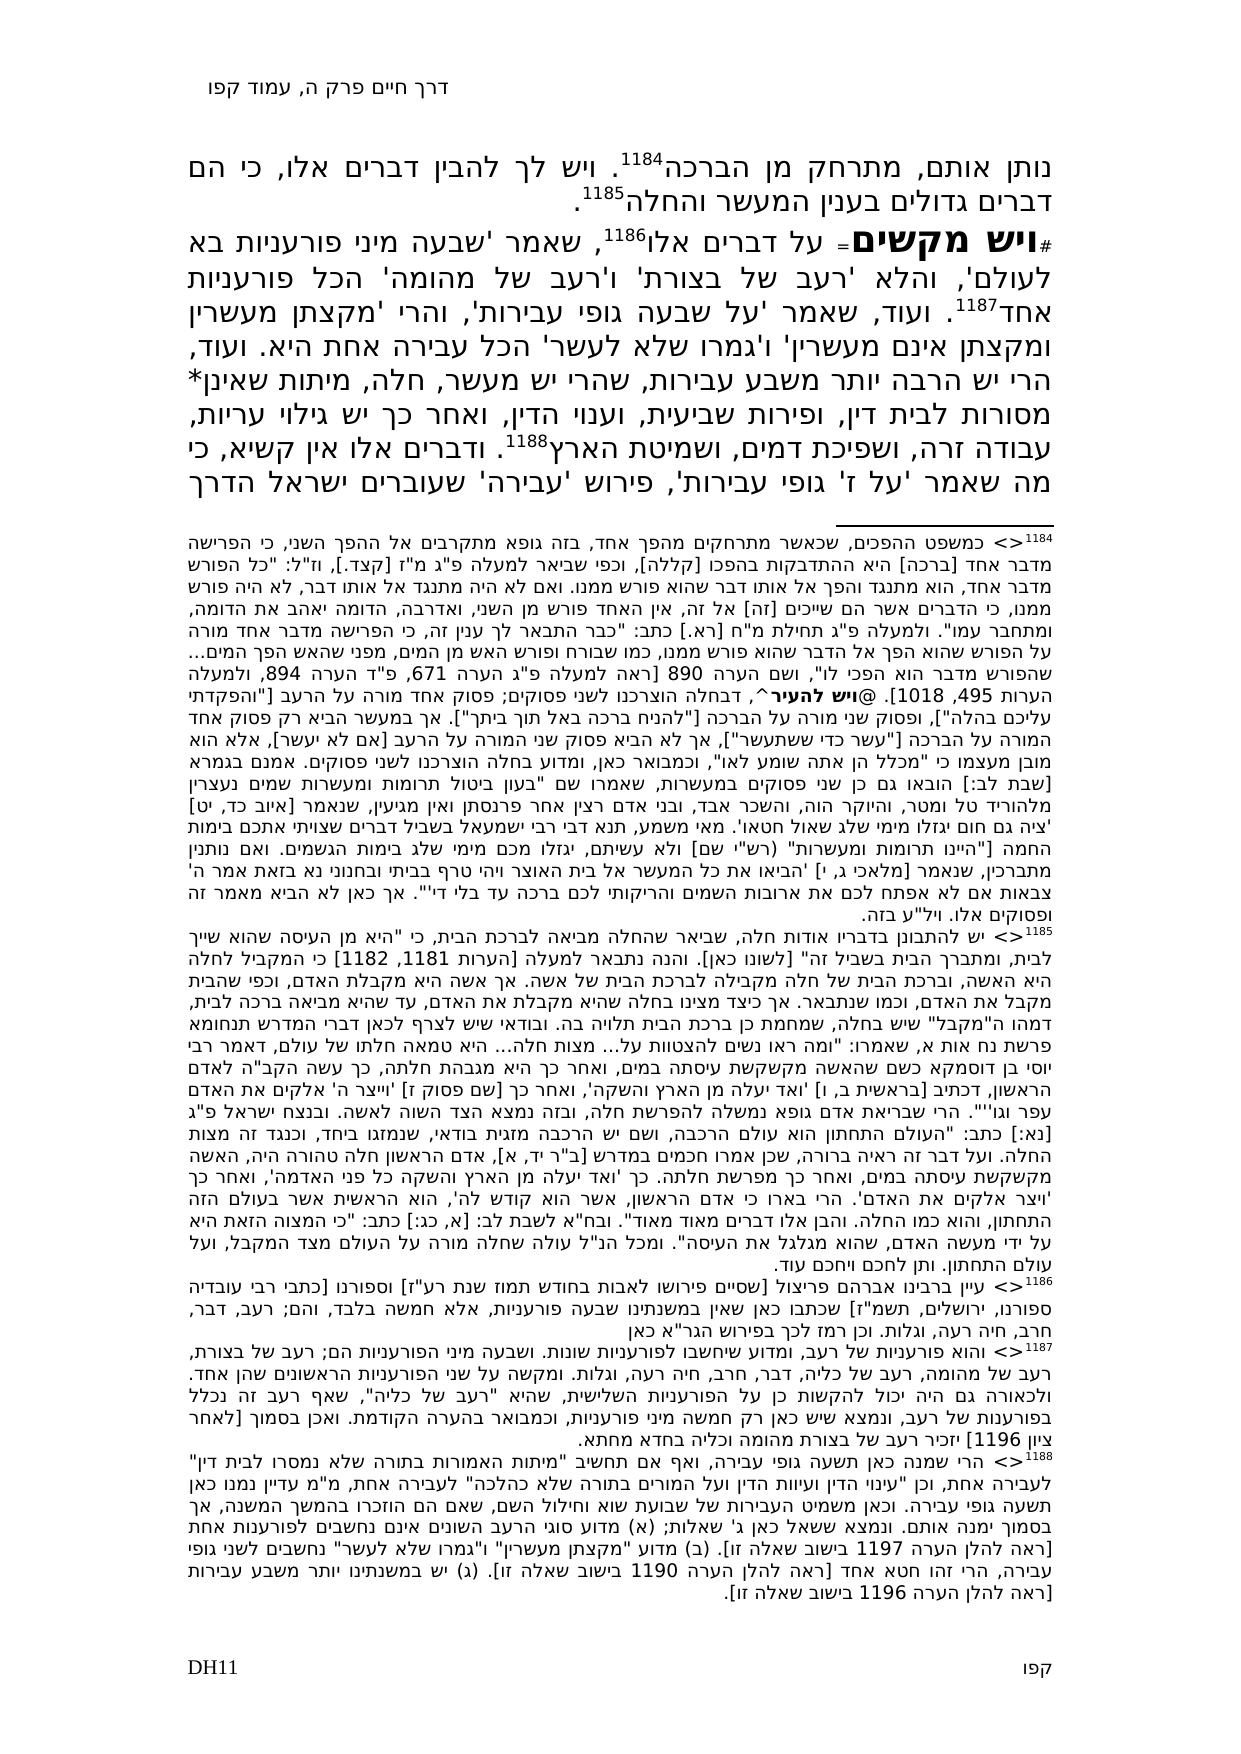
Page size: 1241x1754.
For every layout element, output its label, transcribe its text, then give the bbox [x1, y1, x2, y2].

text #ויש מקשים= על דברים אלו, שאמר 'שבעה מיני פורעניות בא לעולם', והלא 'רעב של בצורת' ו'רעב של מהומה' הכל פורעניות אחד. ועוד, שאמר 'על שבעה גופי עבירות', והרי 'מקצתן מעשרין ומקצתן אינם מעשרין' ו'גמרו שלא לעשר' הכל עבירה אחת היא. ועוד, הרי יש הרבה יותר משבע עבירות, שהרי יש מעשר, חלה, מיתות שאינן* מסורות לבית דין, ופירות שביעית, וענוי הדין, ואחר כך יש גילוי עריות, עבודה זרה, ושפיכת דמים, ושמיטת הארץ. ודברים אלו אין קשיא, כי מה שאמר 'על ז' גופי עבירות', פירוש 'עבירה' שעוברים ישראל הדרך הישר והראוי. וכאשר עוברין מקצתן דבר, זה נקרא העברת הדרך בפני עצמו, וכאשר הכל עוברין, נקרא זה העברת הדרך בפני עצמו. ולפיכך אף על גב ששניהם הם בחטא אחד, יקרא זה כל אחד העברת הדרך בפני עצמו. וכן מפני זה בעצמו נחשבים גילוי עריות עבודה זרה שפיכות דמים ושמיטת קרקעות להעברה אחת, שאף על גב שהם דברים מחולקים, חשבם התנא להעברה אחת, אחר שהם מביאים עונש פורעניות אחד לגמרי. ובודאי הם משותפים בהעברה אחת, כי גלוי עריות נקרא 'טומאה', כדכתיב (ויקרא יח, ל) "ולא תטמאו בהם". וכן שפיכות דמים נקרא 'טומאה', דכתיב (במדבר לה, לד) "ולא תטמא את הארץ". עבודה זרה נקרא 'טומאה', דכתיב (ויקרא כ, ג) "למען טמא את מקדשי", כדאיתא בפרק קמא דשבועות (ז:). ואם כן אלו שלשתן עבירה אחת, עבירת הטומאה. וכן יקרא גם כן שמיטת הארץ עבירה עם אלו שלשה, כמו שיתבאר. ולפיכך שפיר קאמר 'שבעה מיני פורעניות באות על שבעה גופי עבירות', שקרא מיתות שאינן מסורות לבית דין ופירות שביעית העברה אחת, שהם ענין אחד, שבשביל אותו דבר שהם משותפין בו בא הפורעניות, ולפיכך העברה אחת היא. לכך נחשב להעברה אחת שבועת שוא וחלול השם, שבשביל אותה העבירה שהם משותפים ביחד, בא הפורעניות, ואין קשיא כלל. וכן יקרא גם כן פורעניות של בצורת ופורעניות של מהומה ופורעניות של כליה לג' פורעניות, כיון שכל אחד ואחד יש לו שם בפני עצמו, ולמה לא יהיה זה ג' מיני פורעניות מחולקים. [187, 218, 1053, 499]
text #וגבי חלה= נמי אמרינן בפרק במה מדליקין (שבת לב:) שאם אין נותנין חלה אין ברכה במכונס, ומארה משתלח בשערים, ובני אדם זורעים ואחרים אוכלין, שנאמר (ויקרא כו, טז) "אף אני אעשה זאת לכם והפקדתי עליכם בהלה וגו' וזרעתם לריק זרעכם ואכלו אותם אויביכם", אל תקרי 'בהלה' אלא 'בחלה'. ואם נותנים, מתברכים, שנאמר (יחזקאל מד, ל) "וראשית עריסותיכם תתנו לכהן להניח ברכה אל תוך ביתך", עד כאן. הרי לך כי הברכה היא בשביל החלה, והרעב הוא בשביל מניעת החלה. ויש לך להתבונן הטעם שמתברך המפריש את החלה; כי החלה היא מצוה שהיא לבית, דהיינו פרנסת הבית, ולא כן התרומה, שאין התרומה שייך לפרנסת הבית כמו שהוא ההלה*. ולפיכך הבית של אדם מתברך, כי הברכה שייך לבית, שהבית מתברך, כמו שאמרו בכל מקום (כתובות קג., ב"ב קמד:) 'ברכת הבית'. וזה שהביא ראיה מן הכתוב דכתיב (יחזקאל מד, ל) "להניח ברכה אל תוך ביתך". כלומר החלה היא מן העסה שהוא שייך לבית, ומתברך הבית בשביל זה. ולפיכך אלו שנים (-ש-)הם בכלל ברכה. והפך זה גם כן, כי מי שאין נותן אותם, מתרחק מן הברכה. ויש לך להבין דברים אלו, כי הם דברים גדולים בענין המעשר והחלה. [187, 150, 1053, 218]
